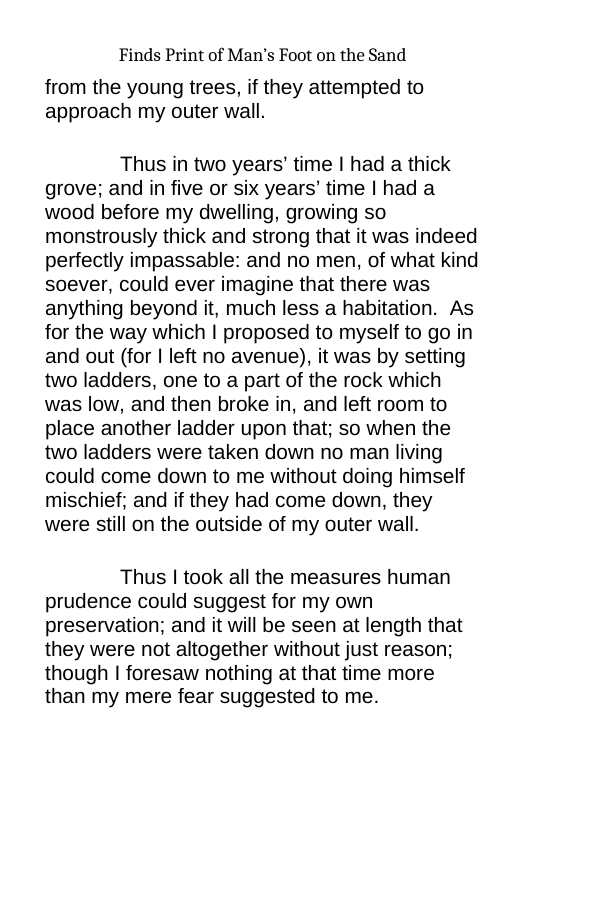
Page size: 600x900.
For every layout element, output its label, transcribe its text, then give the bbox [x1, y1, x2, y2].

text Thus I took all the measures human prudence could suggest for my own preservation; and it will be seen at length that they were not altogether without just reason; though I foresaw nothing at that time more than my mere fear suggested to me. [45, 564, 480, 708]
text Thus in two years’ time I had a thick grove; and in five or six years’ time I had a wood before my dwelling, growing so monstrously thick and strong that it was indeed perfectly impassable: and no men, of what kind soever, could ever imagine that there was anything beyond it, much less a habitation. As for the way which I proposed to myself to go in and out (for I left no avenue), it was by setting two ladders, one to a part of the rock which was low, and then broke in, and left room to place another ladder upon that; so when the two ladders were taken down no man living could come down to me without doing himself mischief; and if they had come down, they were still on the outside of my outer wall. [45, 152, 480, 535]
